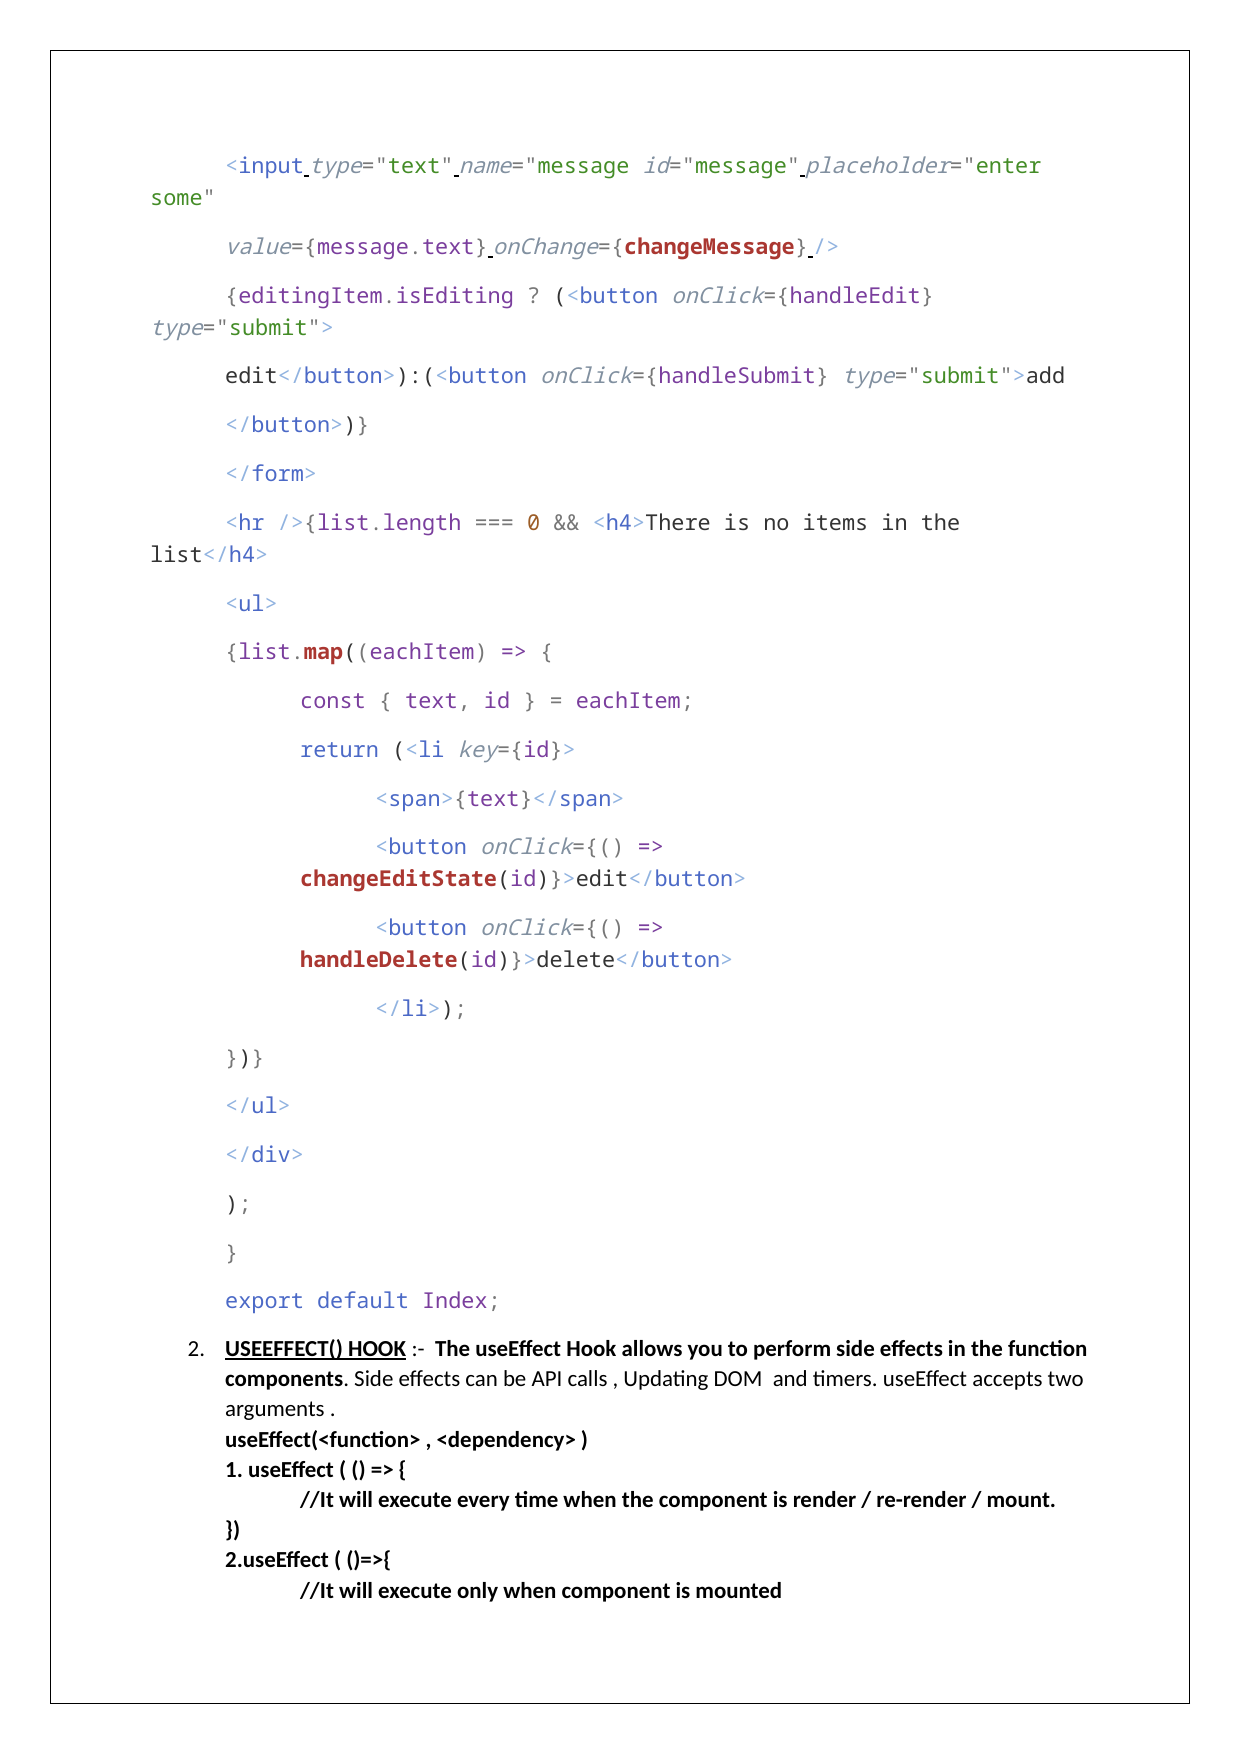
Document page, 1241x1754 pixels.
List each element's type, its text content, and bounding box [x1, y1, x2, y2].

text </li>); [300, 993, 1090, 1023]
text })} [150, 1042, 1090, 1071]
list //It will execute only when component is mounted [225, 1576, 1090, 1604]
list 1. useEffect ( () => { [225, 1455, 1090, 1483]
text ); [150, 1188, 1090, 1218]
text <span>{text}</span> [300, 782, 1090, 812]
text return (<li key={id}> [225, 734, 1090, 763]
text {list.map((eachItem) => { [150, 636, 1090, 666]
text <button onClick={() => handleDelete(id)}>delete</button> [300, 912, 1090, 974]
text value={message.text} onChange={changeMessage} /> [150, 231, 1090, 261]
text </button>)} [150, 409, 1090, 439]
text <button onClick={() => changeEditState(id)}>edit</button> [300, 831, 1090, 893]
text <hr />{list.length === 0 && <h4>There is no items in the list</h4> [150, 507, 1090, 568]
text </ul> [150, 1090, 1090, 1120]
list }) [225, 1515, 1090, 1543]
list //It will execute every time when the component is render / re-render / mount. [225, 1485, 1090, 1513]
text export default Index; [150, 1285, 1090, 1315]
text </form> [150, 458, 1090, 488]
text const { text, id } = eachItem; [225, 685, 1090, 715]
text {editingItem.isEditing ? (<button onClick={handleEdit} type="submit"> [150, 279, 1090, 341]
text </div> [150, 1139, 1090, 1169]
text <input type="text" name="message id="message" placeholder="enter some" [150, 150, 1090, 212]
list useEffect(<function> , <dependency> ) [225, 1425, 1090, 1453]
text <ul> [150, 587, 1090, 617]
text edit</button>):(<button onClick={handleSubmit} type="submit">add [150, 360, 1090, 390]
list USEEFFECT() HOOK :- The useEffect Hook allows you to perform side effects in the function components. Side effects can be API calls , Updating DOM and timers. useEffect accepts two arguments . [187, 1334, 1090, 1423]
list 2.useEffect ( ()=>{ [225, 1546, 1090, 1574]
text } [150, 1237, 1090, 1266]
